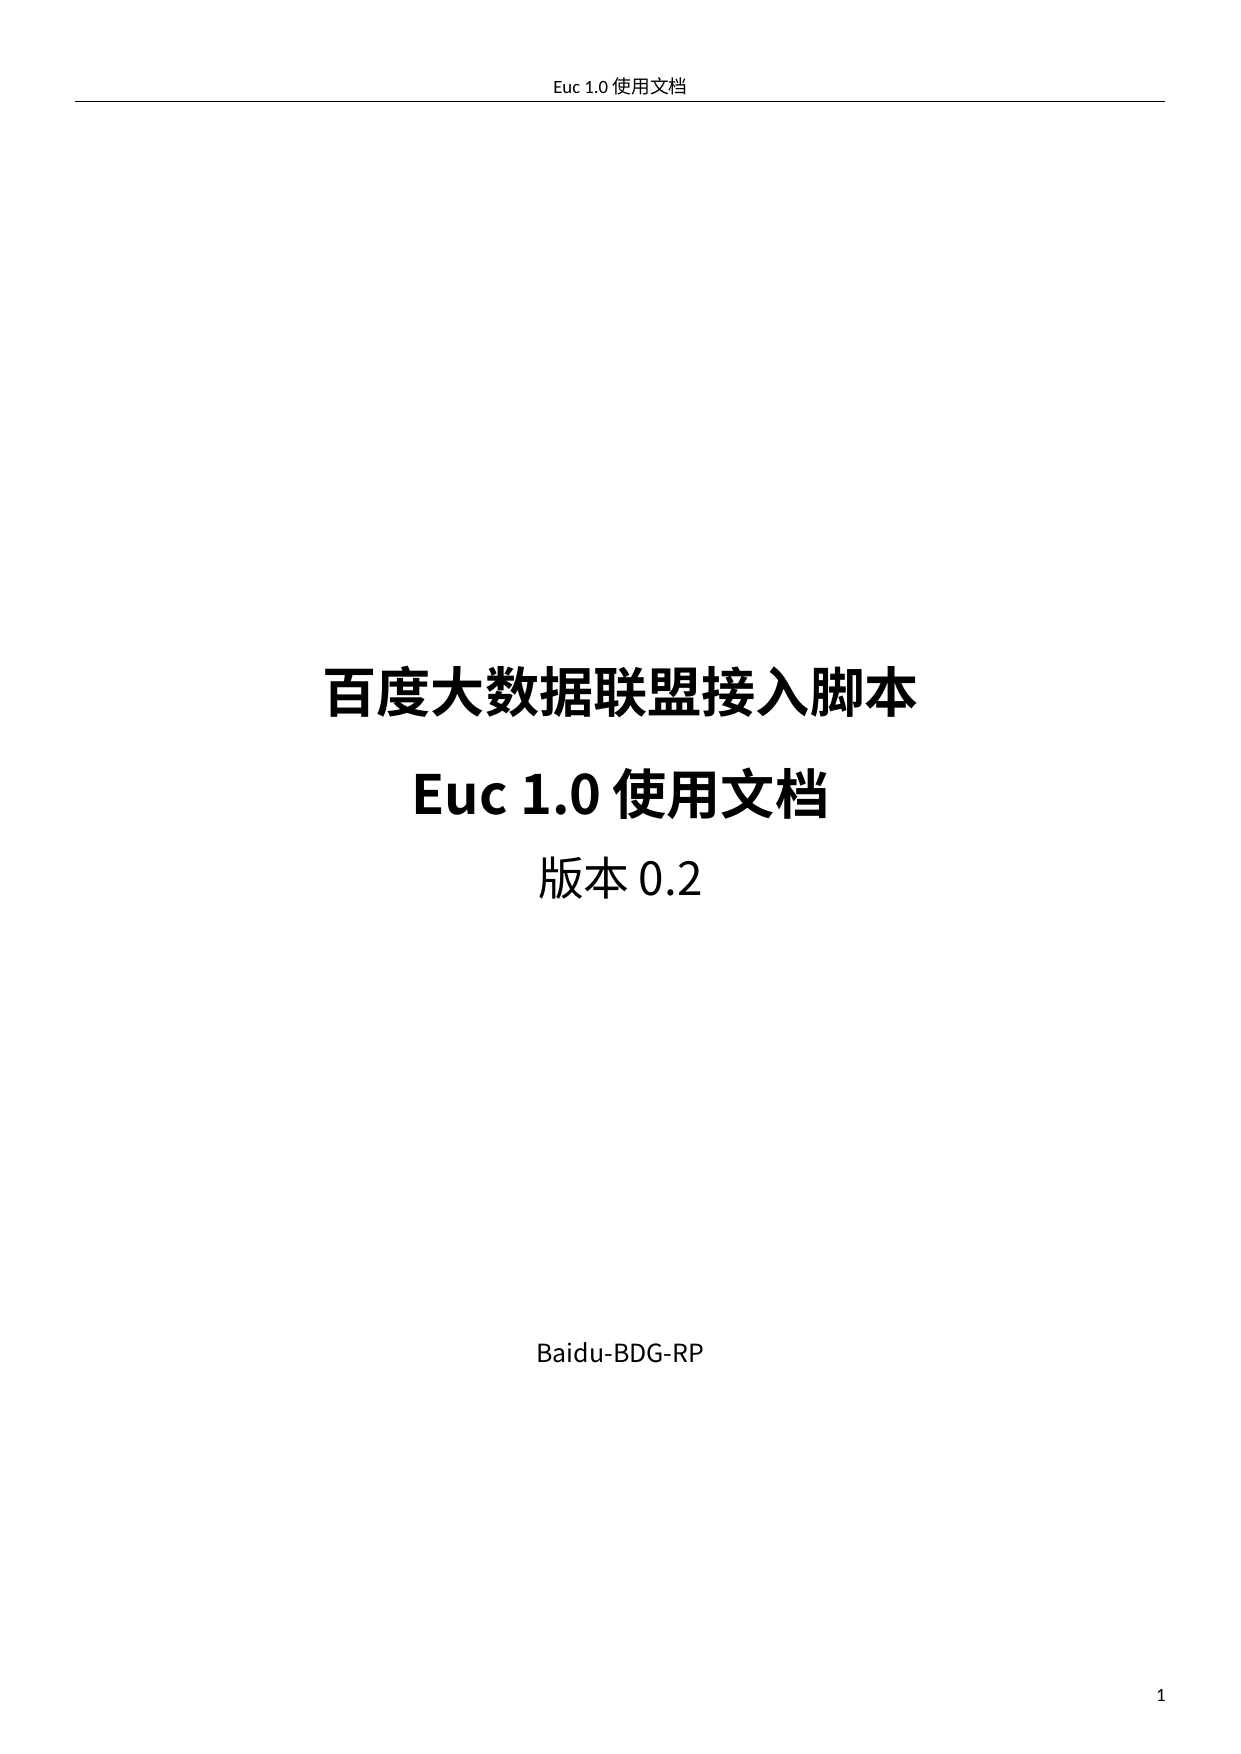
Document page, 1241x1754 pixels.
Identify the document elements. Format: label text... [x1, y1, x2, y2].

text Baidu-BDG-RP [75, 1317, 1165, 1385]
text 百度大数据联盟接入脚本 [75, 638, 1165, 740]
text 版本0.2 [75, 842, 1165, 910]
text Euc 1.0使用文档 [75, 740, 1165, 842]
